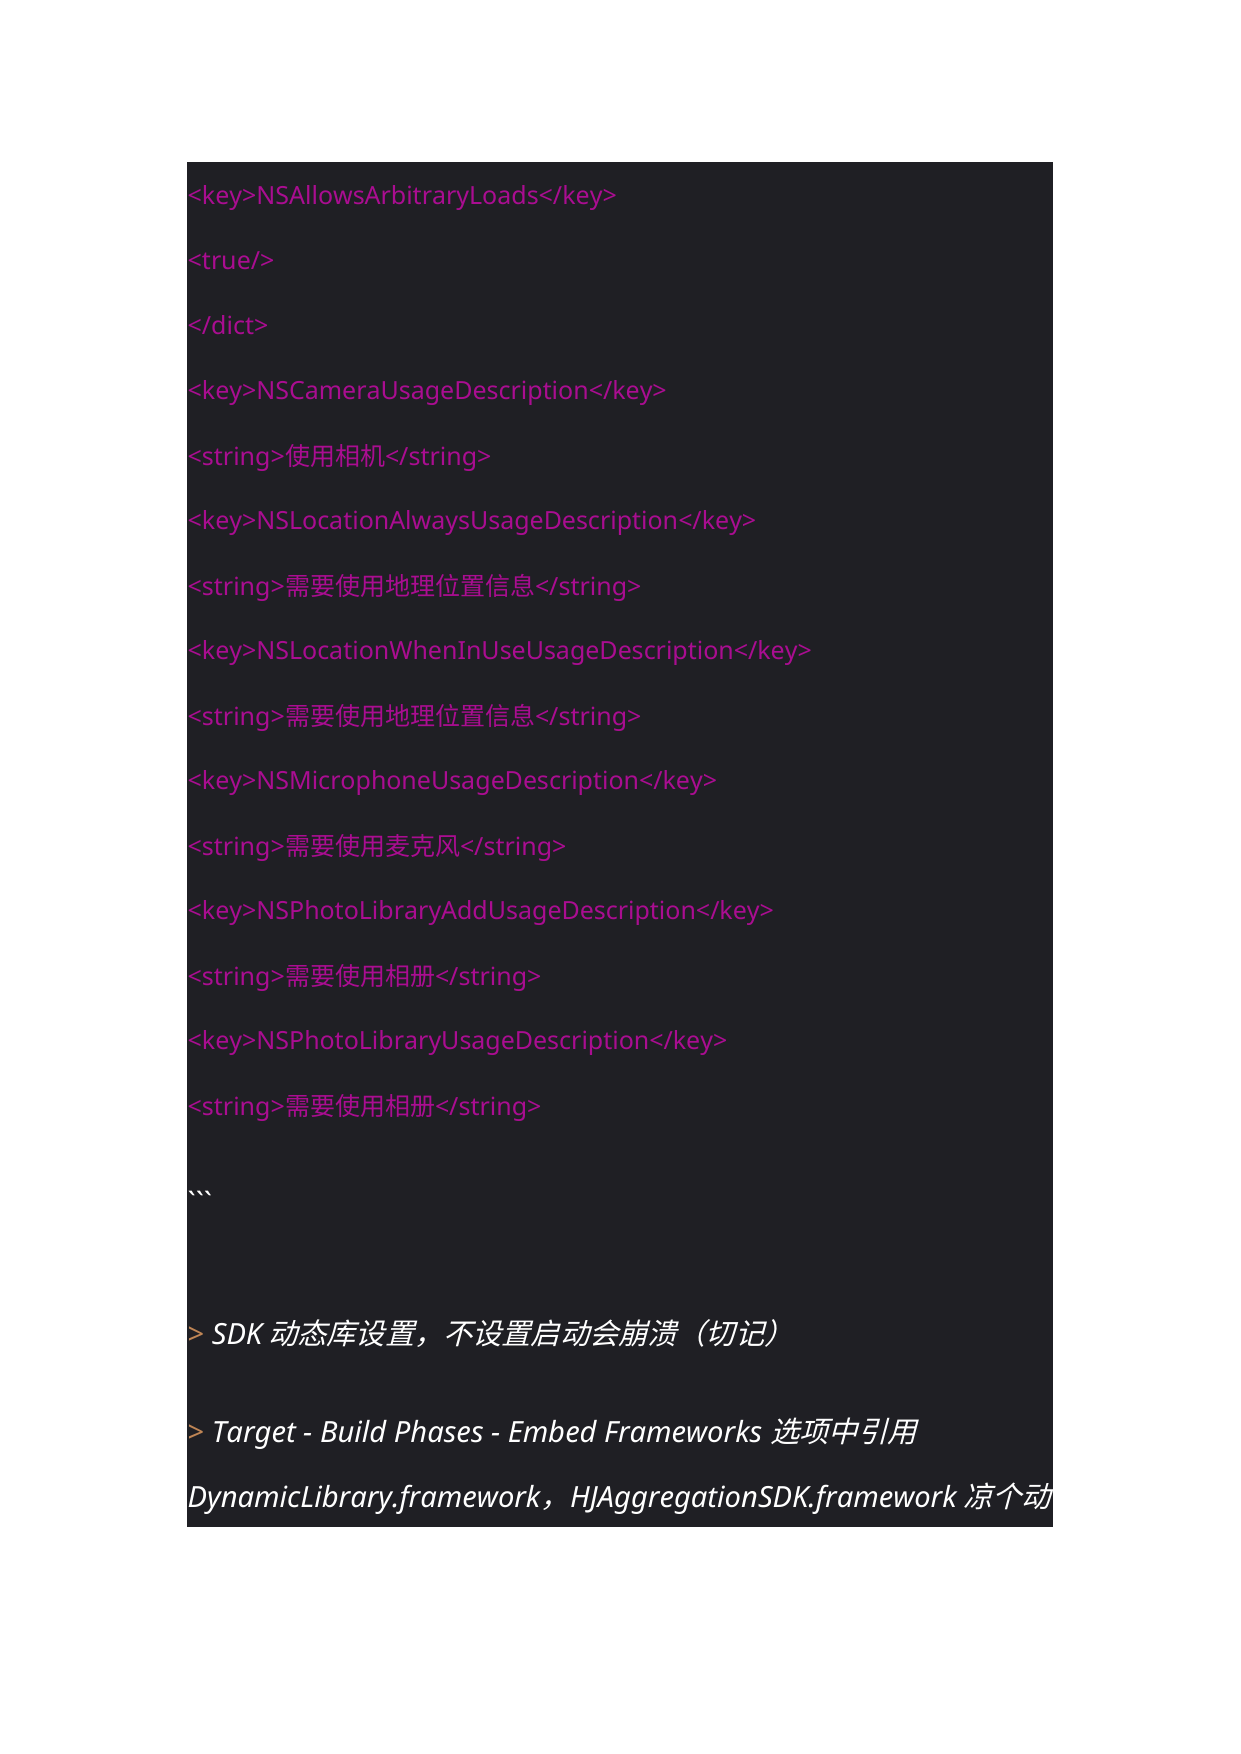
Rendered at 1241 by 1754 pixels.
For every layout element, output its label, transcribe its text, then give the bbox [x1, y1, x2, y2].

text <key>NSLocationAlwaysUsageDescription</key> [187, 487, 1053, 552]
text <key>NSLocationWhenInUseUsageDescription</key> [187, 617, 1053, 682]
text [187, 1397, 1053, 1527]
text ``` [187, 1169, 1053, 1234]
text <key>NSAllowsArbitraryLoads</key> [187, 162, 1053, 227]
text <key>NSPhotoLibraryUsageDescription</key> [187, 1007, 1053, 1072]
text <string>使用相机</string> [187, 422, 1053, 487]
text <key>NSMicrophoneUsageDescription</key> [187, 747, 1053, 812]
text > SDK动态库设置，不设置启动会崩溃（切记） [187, 1299, 1053, 1364]
text <string>需要使用地理位置信息</string> [187, 552, 1053, 617]
text <string>需要使用相册</string> [187, 1072, 1053, 1137]
text </dict> [187, 292, 1053, 357]
text <string>需要使用地理位置信息</string> [187, 682, 1053, 747]
text <string>需要使用麦克风</string> [187, 812, 1053, 877]
text <string>需要使用相册</string> [187, 942, 1053, 1007]
text <key>NSCameraUsageDescription</key> [187, 357, 1053, 422]
text <key>NSPhotoLibraryAddUsageDescription</key> [187, 877, 1053, 942]
text <true/> [187, 227, 1053, 292]
